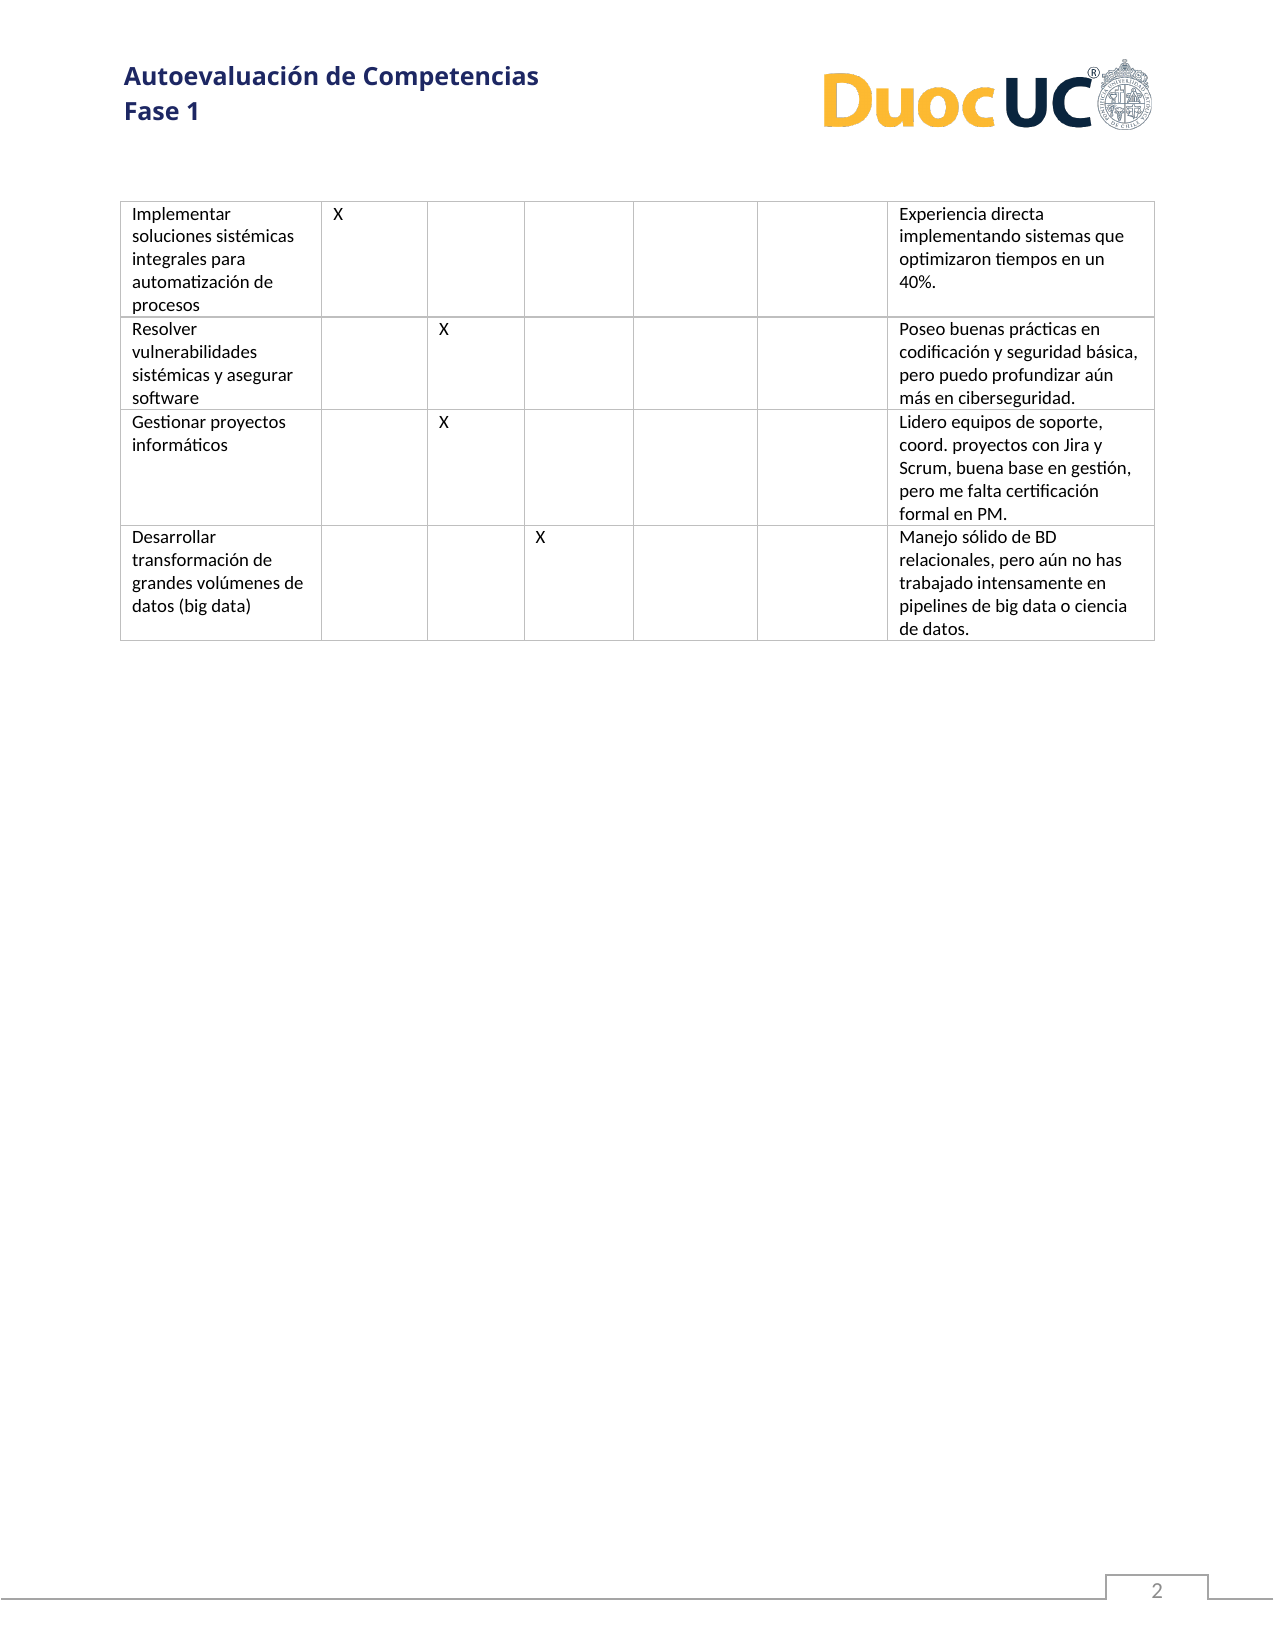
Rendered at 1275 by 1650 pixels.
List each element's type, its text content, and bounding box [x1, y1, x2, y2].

table_cell [525, 202, 633, 316]
table_cell Lidero equipos de soporte, coord. proyectos con Jira y Scrum, buena base en gestión, pero me falta certificación formal en PM. [888, 410, 1154, 525]
table_cell X [428, 410, 524, 525]
picture [824, 59, 1152, 130]
table_cell [758, 202, 887, 316]
table_cell [634, 410, 757, 525]
table_cell Gestionar proyectos informáticos [121, 410, 321, 525]
table_cell X [322, 202, 427, 316]
table_cell [758, 526, 887, 640]
table_cell [428, 202, 524, 316]
table_cell [634, 318, 757, 409]
table_cell [525, 410, 633, 525]
table_cell Implementar soluciones sistémicas integrales para automatización de procesos [121, 202, 321, 316]
table_cell Resolver vulnerabilidades sistémicas y asegurar software [121, 318, 321, 409]
table_cell [525, 318, 633, 409]
table_cell Manejo sólido de BD relacionales, pero aún no has trabajado intensamente en pipelines de big data o ciencia de datos. [888, 526, 1154, 640]
table_cell [322, 318, 427, 409]
table_cell [428, 526, 524, 640]
table_cell Poseo buenas prácticas en codificación y seguridad básica, pero puedo profundizar aún más en ciberseguridad. [888, 318, 1154, 409]
table_cell Desarrollar transformación de grandes volúmenes de datos (big data) [121, 526, 321, 640]
table_cell [634, 202, 757, 316]
table_cell [634, 526, 757, 640]
table_cell X [428, 318, 524, 409]
table_cell Experiencia directa implementando sistemas que optimizaron tiempos en un 40%. [888, 202, 1154, 316]
table_cell [758, 318, 887, 409]
table_cell [758, 410, 887, 525]
table_cell X [525, 526, 633, 640]
table_cell [322, 410, 427, 525]
table_cell [322, 526, 427, 640]
